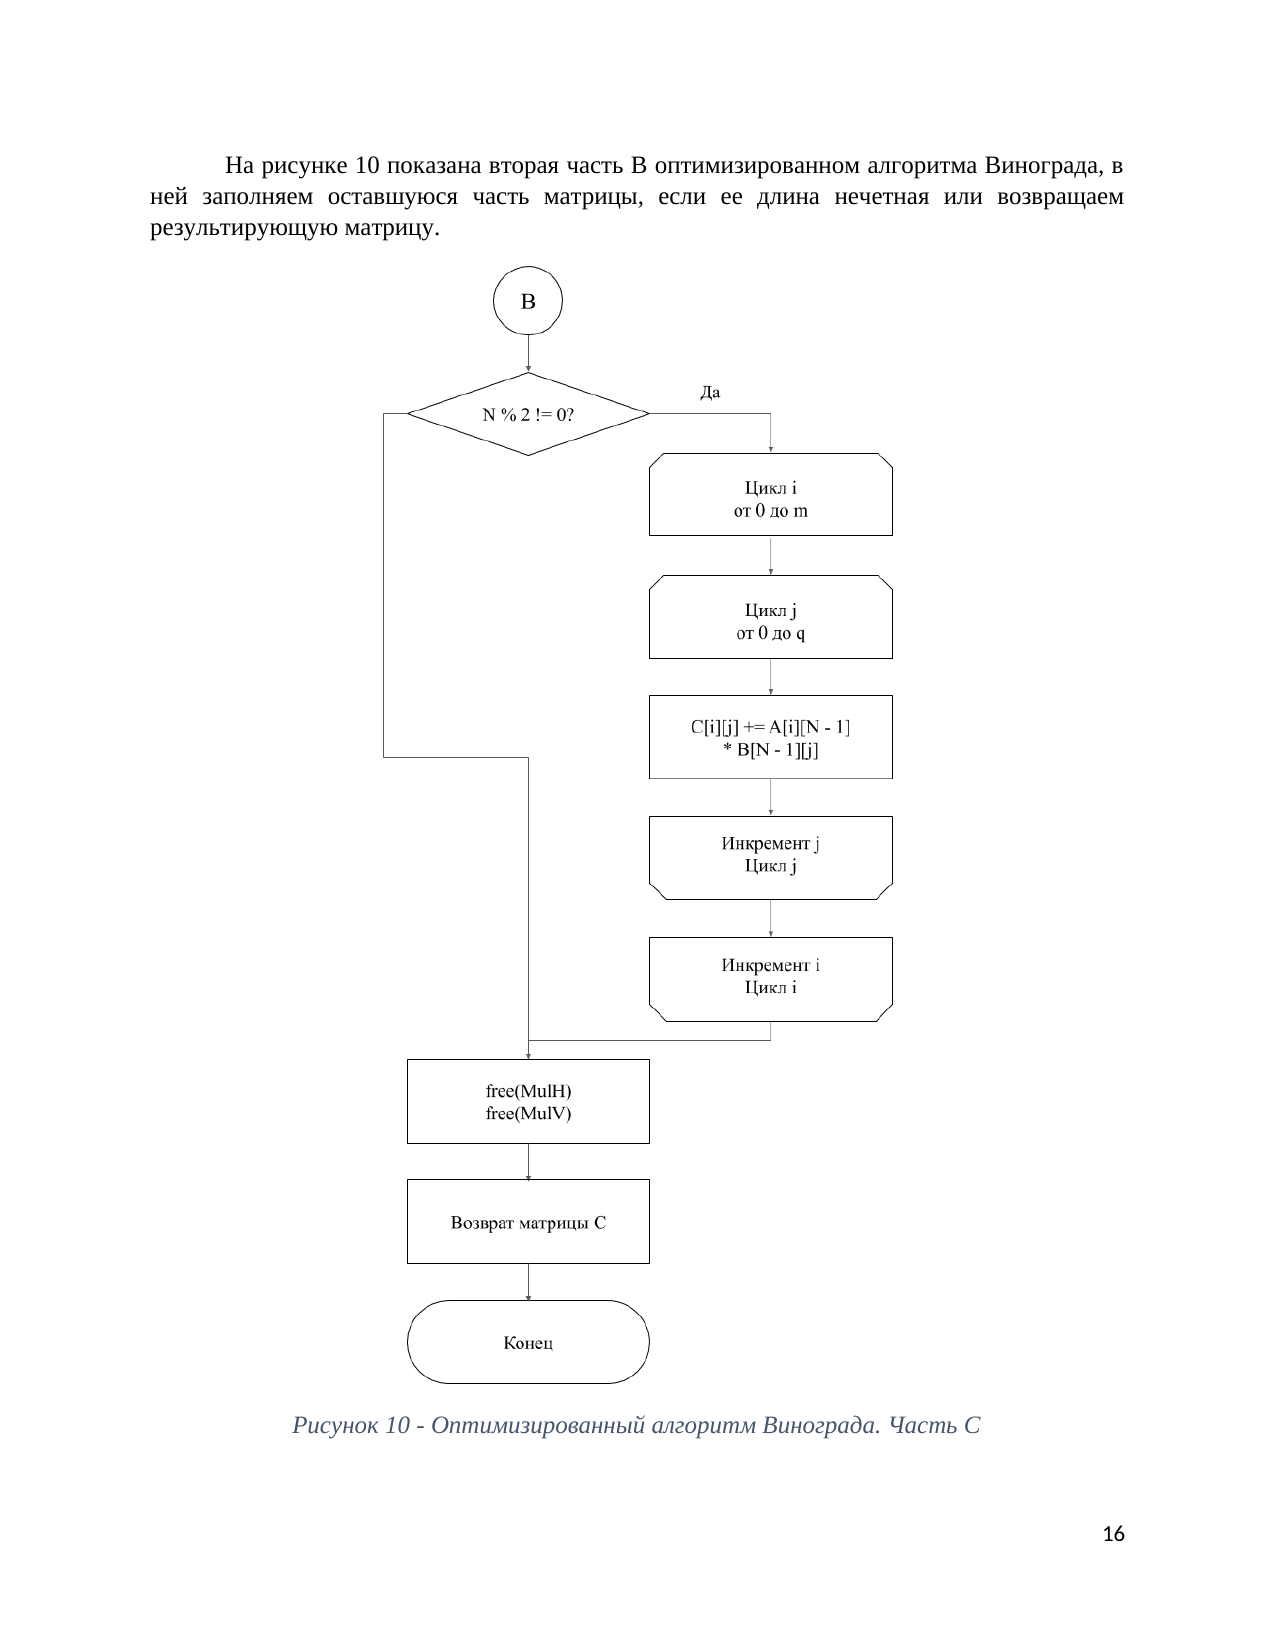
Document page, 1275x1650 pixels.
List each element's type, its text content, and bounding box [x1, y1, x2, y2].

text На рисунке 10 показана вторая часть В оптимизированном алгоритма Винограда, в ней заполняем оставшуюся часть матрицы, если ее длина нечетная или возвращаем результирующую матрицу. [150, 150, 1125, 241]
text Рисунок 10 - Оптимизированный алгоритм Винограда. Часть С [150, 1410, 1125, 1439]
picture [374, 259, 901, 1392]
